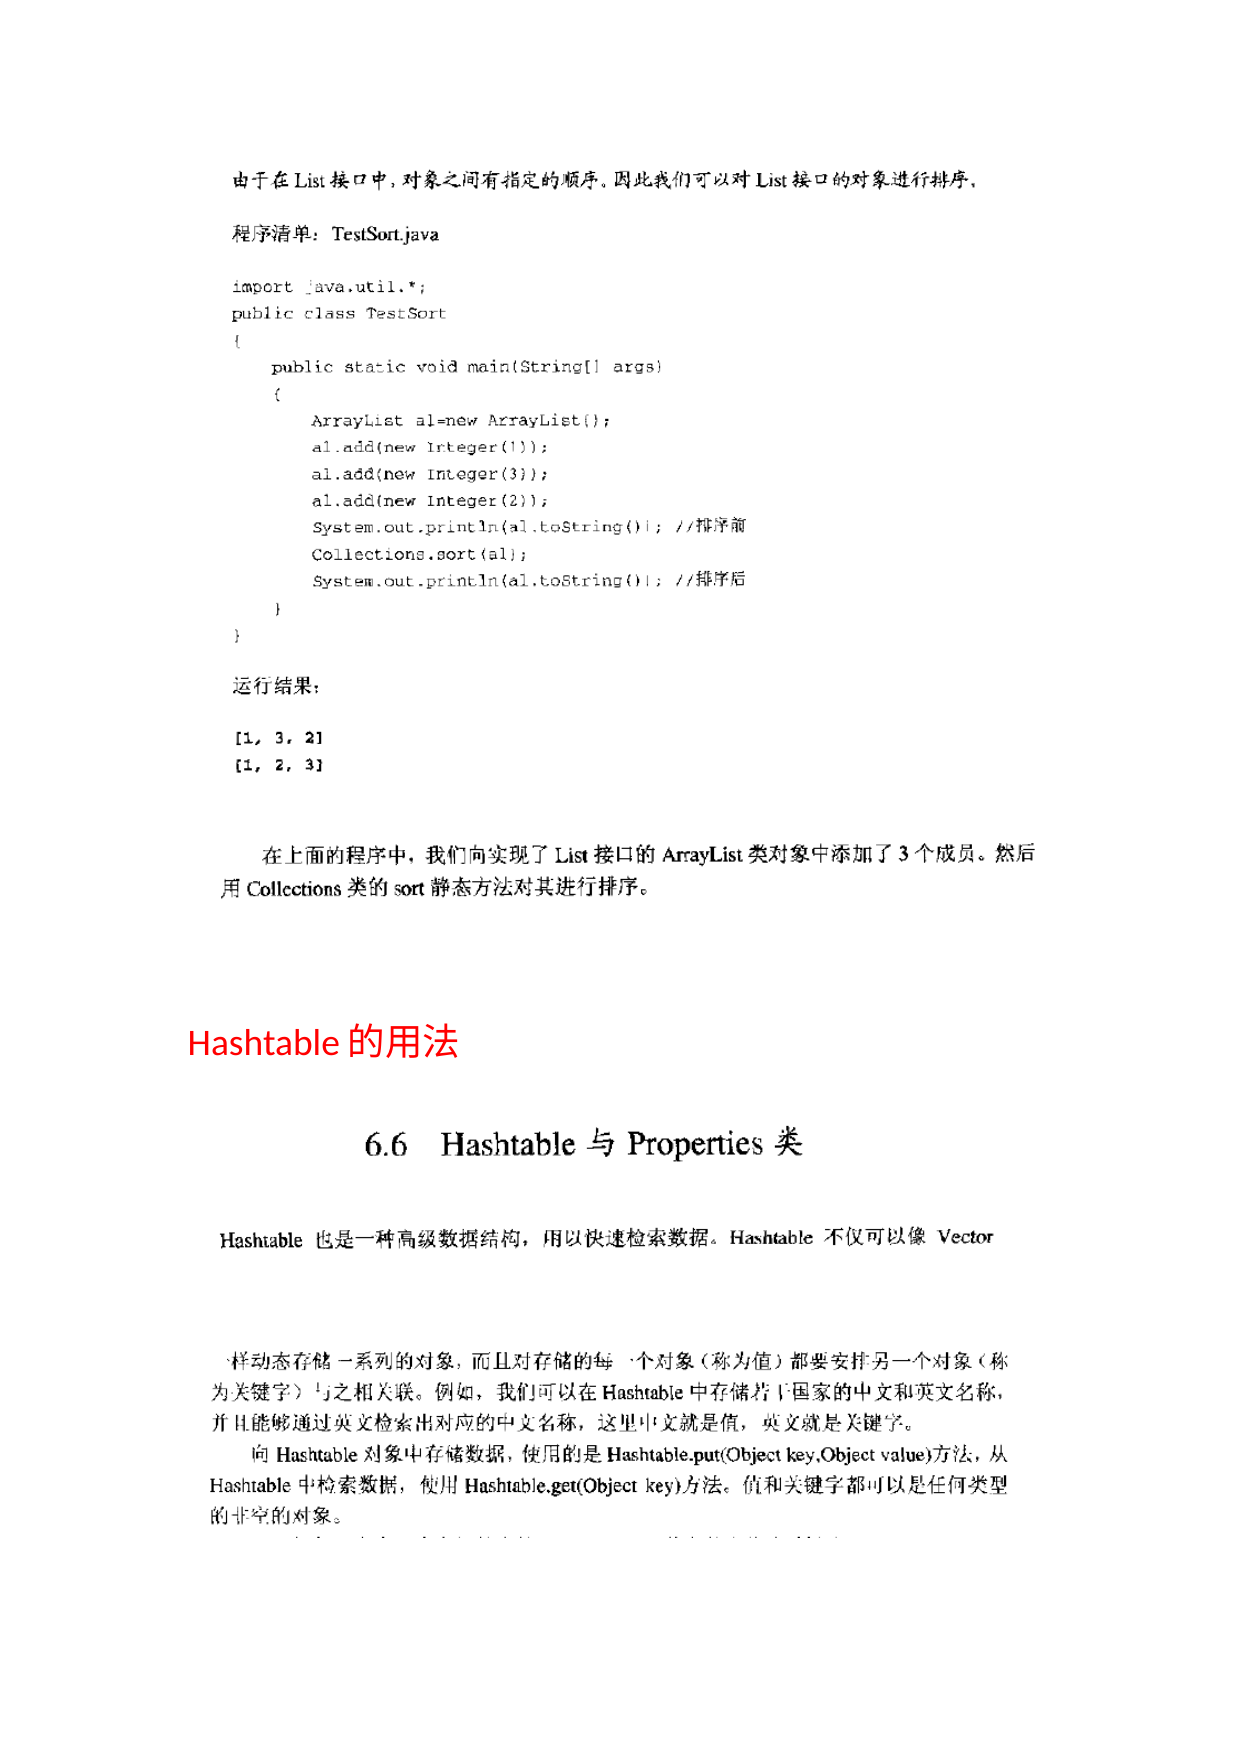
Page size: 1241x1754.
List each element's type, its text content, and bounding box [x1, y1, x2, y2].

picture [187, 1332, 1053, 1538]
text Hashtable的用法 [187, 1007, 1053, 1072]
picture [187, 1072, 1053, 1323]
picture [187, 812, 1053, 940]
picture [187, 162, 1053, 798]
